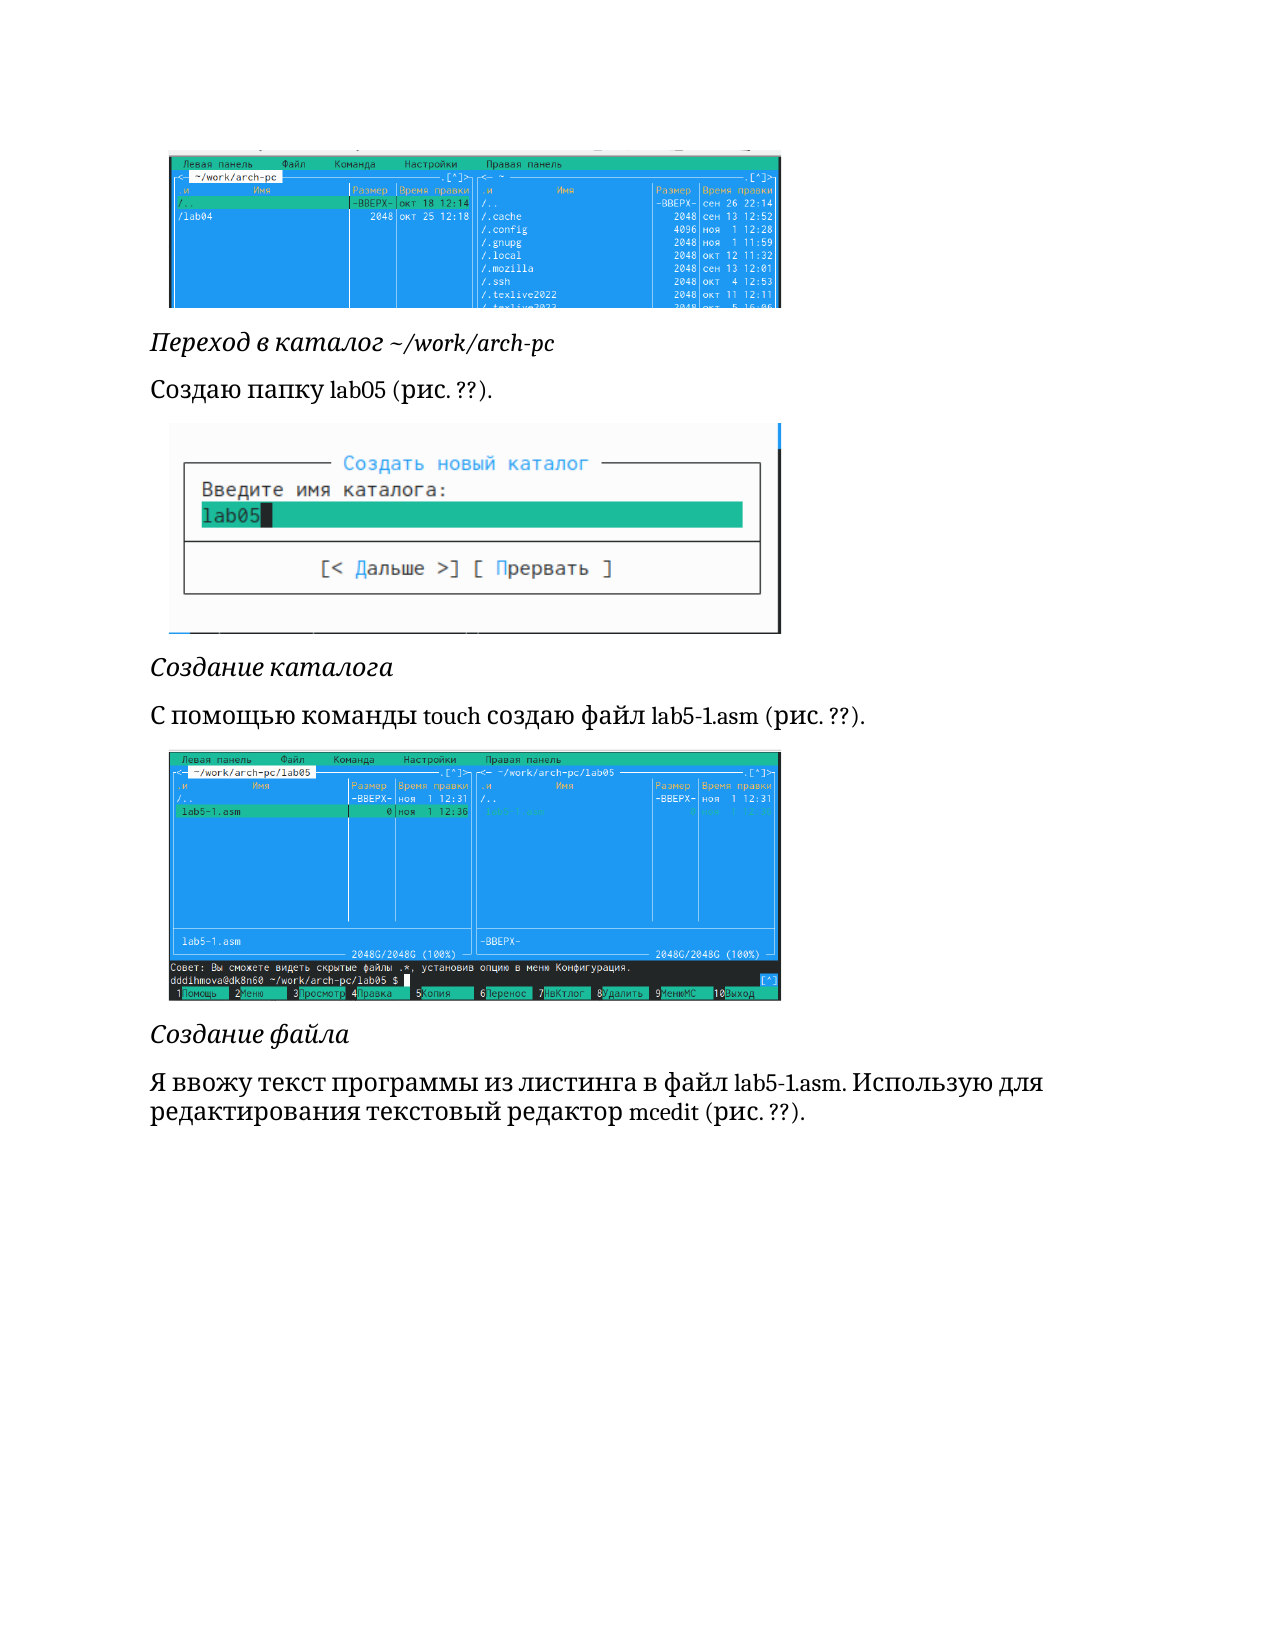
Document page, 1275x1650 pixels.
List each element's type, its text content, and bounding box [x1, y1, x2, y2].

picture [168, 423, 782, 634]
text С помощью команды touch создаю файл lab5-1.asm (рис. ??). [150, 702, 1125, 731]
text Создание файла [150, 1021, 1125, 1050]
picture [168, 150, 782, 308]
text Я ввожу текст программы из листинга в файл lab5-1.asm. Использую для редактирования текстовый редактор mcedit (рис. ??). [150, 1069, 1125, 1126]
picture [168, 749, 782, 1001]
text Создание каталога [150, 654, 1125, 683]
text Переход в каталог ~/work/arch-pc [150, 329, 1125, 357]
text Создаю папку lab05 (рис. ??). [150, 376, 1125, 405]
